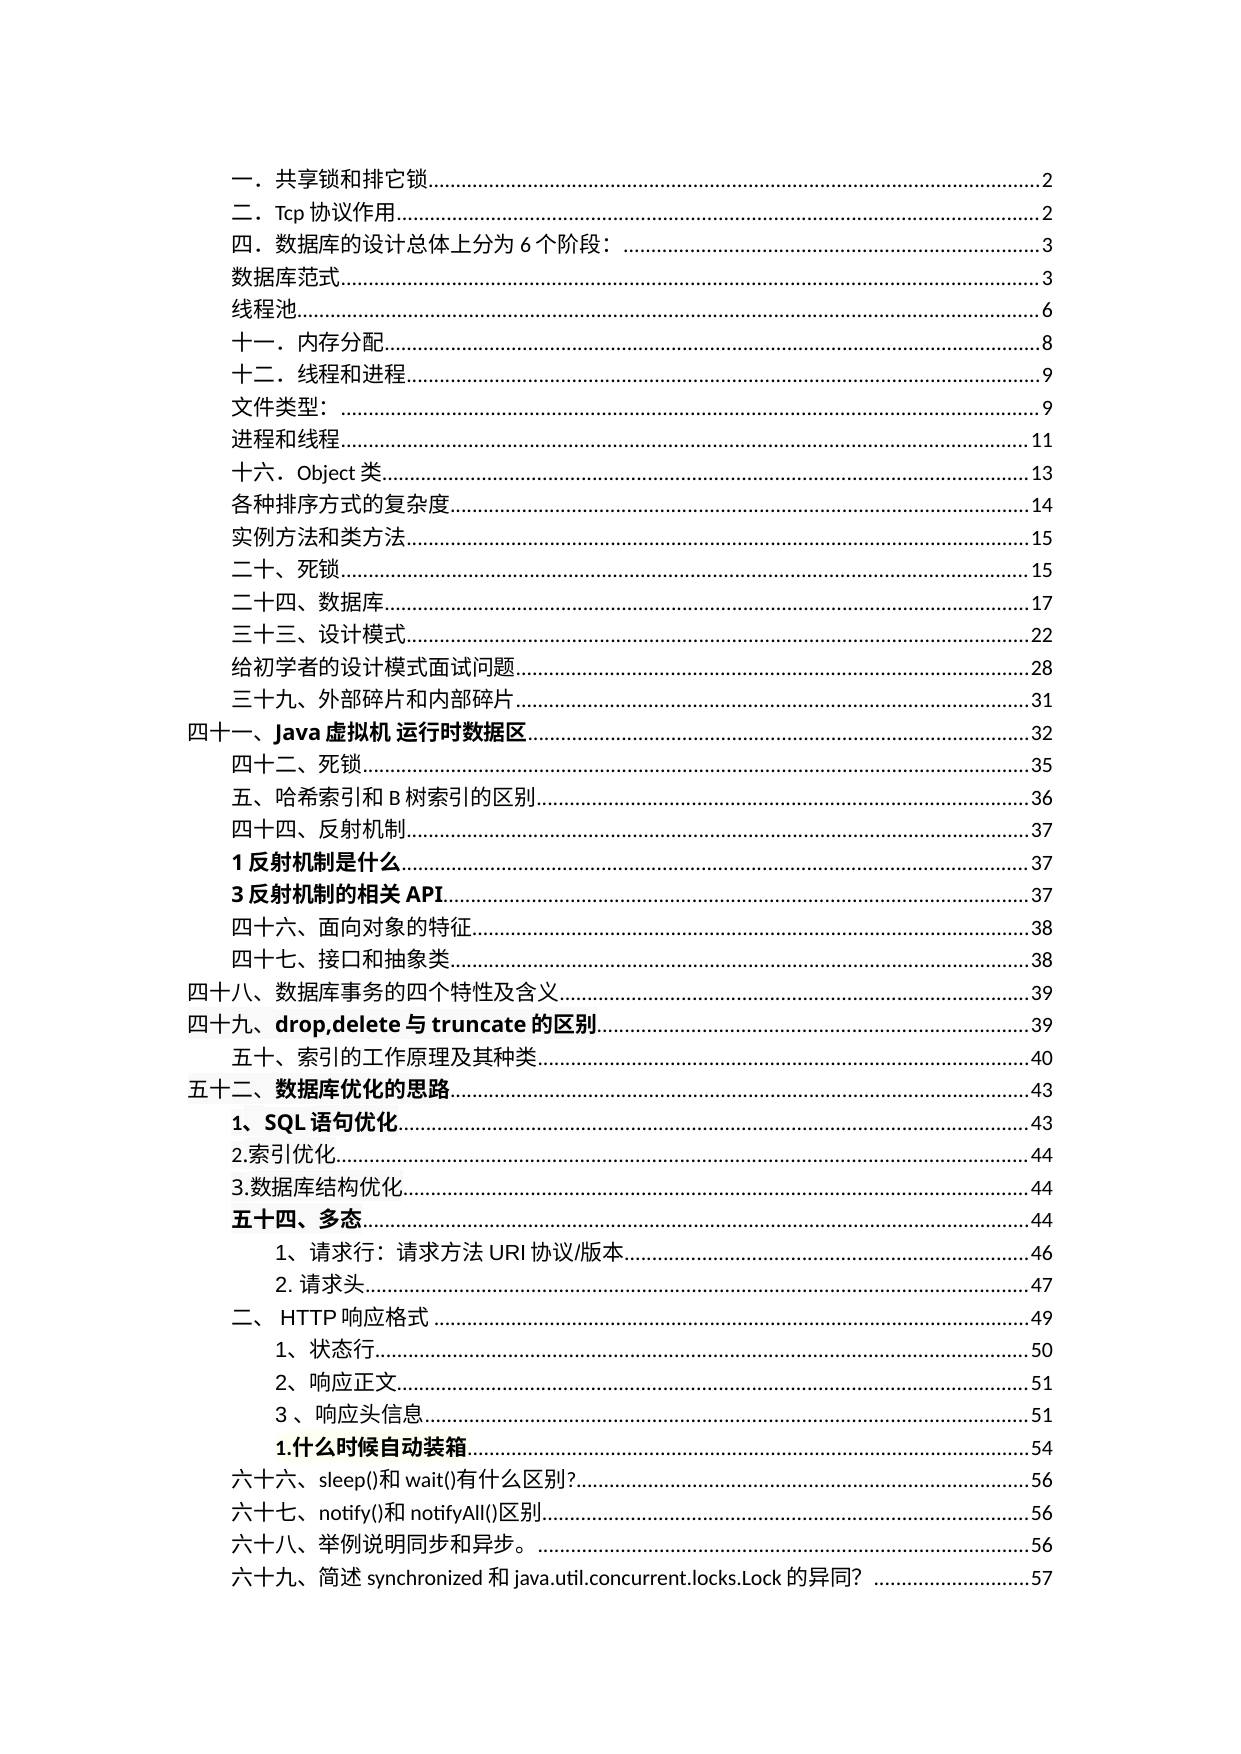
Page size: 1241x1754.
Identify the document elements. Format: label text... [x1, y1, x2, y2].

text 给初学者的设计模式面试问题 28 [231, 649, 1053, 682]
text 1、SQL语句优化 43 [231, 1104, 1053, 1137]
text 一．共享锁和排它锁 2 [231, 162, 1053, 194]
text 十二．线程和进程 9 [231, 357, 1053, 389]
text 3 、响应头信息 51 [275, 1397, 1053, 1429]
text 四十二、死锁 35 [231, 747, 1053, 779]
text 数据库范式 3 [231, 259, 1053, 292]
text 2、响应正文 51 [275, 1364, 1053, 1397]
text 五十二、数据库优化的思路 43 [187, 1072, 1053, 1104]
text 1、请求行：请求方法URI协议/版本 46 [275, 1234, 1053, 1267]
text 进程和线程 11 [231, 422, 1053, 454]
text 文件类型： 9 [231, 389, 1053, 422]
text 四十一、Java虚拟机 运行时数据区 32 [187, 714, 1053, 747]
text 六十七、notify()和notifyAll()区别 56 [231, 1494, 1053, 1527]
text 1.什么时候自动装箱 54 [275, 1429, 1053, 1462]
text 六十八、举例说明同步和异步。 56 [231, 1527, 1053, 1559]
text 四．数据库的设计总体上分为6个阶段： 3 [231, 227, 1053, 259]
text 四十八、数据库事务的四个特性及含义 39 [187, 974, 1053, 1007]
text 十六．Object类 13 [231, 454, 1053, 487]
text 线程池 6 [231, 292, 1053, 324]
text 二．Tcp协议作用 2 [231, 194, 1053, 227]
text 2.索引优化 44 [336, 1137, 1053, 1169]
text 1反射机制是什么 37 [231, 844, 1053, 877]
text 3反射机制的相关API 37 [406, 877, 1053, 909]
text 四十九、drop,delete与truncate的区别 39 [597, 1007, 1053, 1039]
text 四十六、面向对象的特征 38 [231, 909, 1053, 942]
text 六十六、sleep()和wait()有什么区别? 56 [231, 1462, 1053, 1494]
text 二十四、数据库 17 [231, 584, 1053, 617]
text 五十、索引的工作原理及其种类 40 [231, 1039, 1053, 1072]
text 五、哈希索引和B树索引的区别 36 [231, 779, 1053, 812]
text 四十四、反射机制 37 [231, 812, 1053, 844]
text 六十九、简述synchronized 和java.util.concurrent.locks.Lock的异同？ 57 [231, 1559, 1053, 1592]
text 十一．内存分配 8 [231, 324, 1053, 357]
text 各种排序方式的复杂度 14 [231, 487, 1053, 519]
text 三十三、设计模式 22 [231, 617, 1053, 649]
text 二、 HTTP响应格式 49 [231, 1299, 1053, 1332]
text 三十九、外部碎片和内部碎片 31 [231, 682, 1053, 714]
text 2. 请求头 47 [275, 1267, 1053, 1299]
text 3.数据库结构优化 44 [231, 1169, 1053, 1202]
text 1、状态行 50 [275, 1332, 1053, 1364]
text 五十四、多态 44 [231, 1202, 1053, 1234]
text 二十、死锁 15 [231, 552, 1053, 584]
text 四十七、接口和抽象类 38 [231, 942, 1053, 974]
text 实例方法和类方法 15 [231, 519, 1053, 552]
